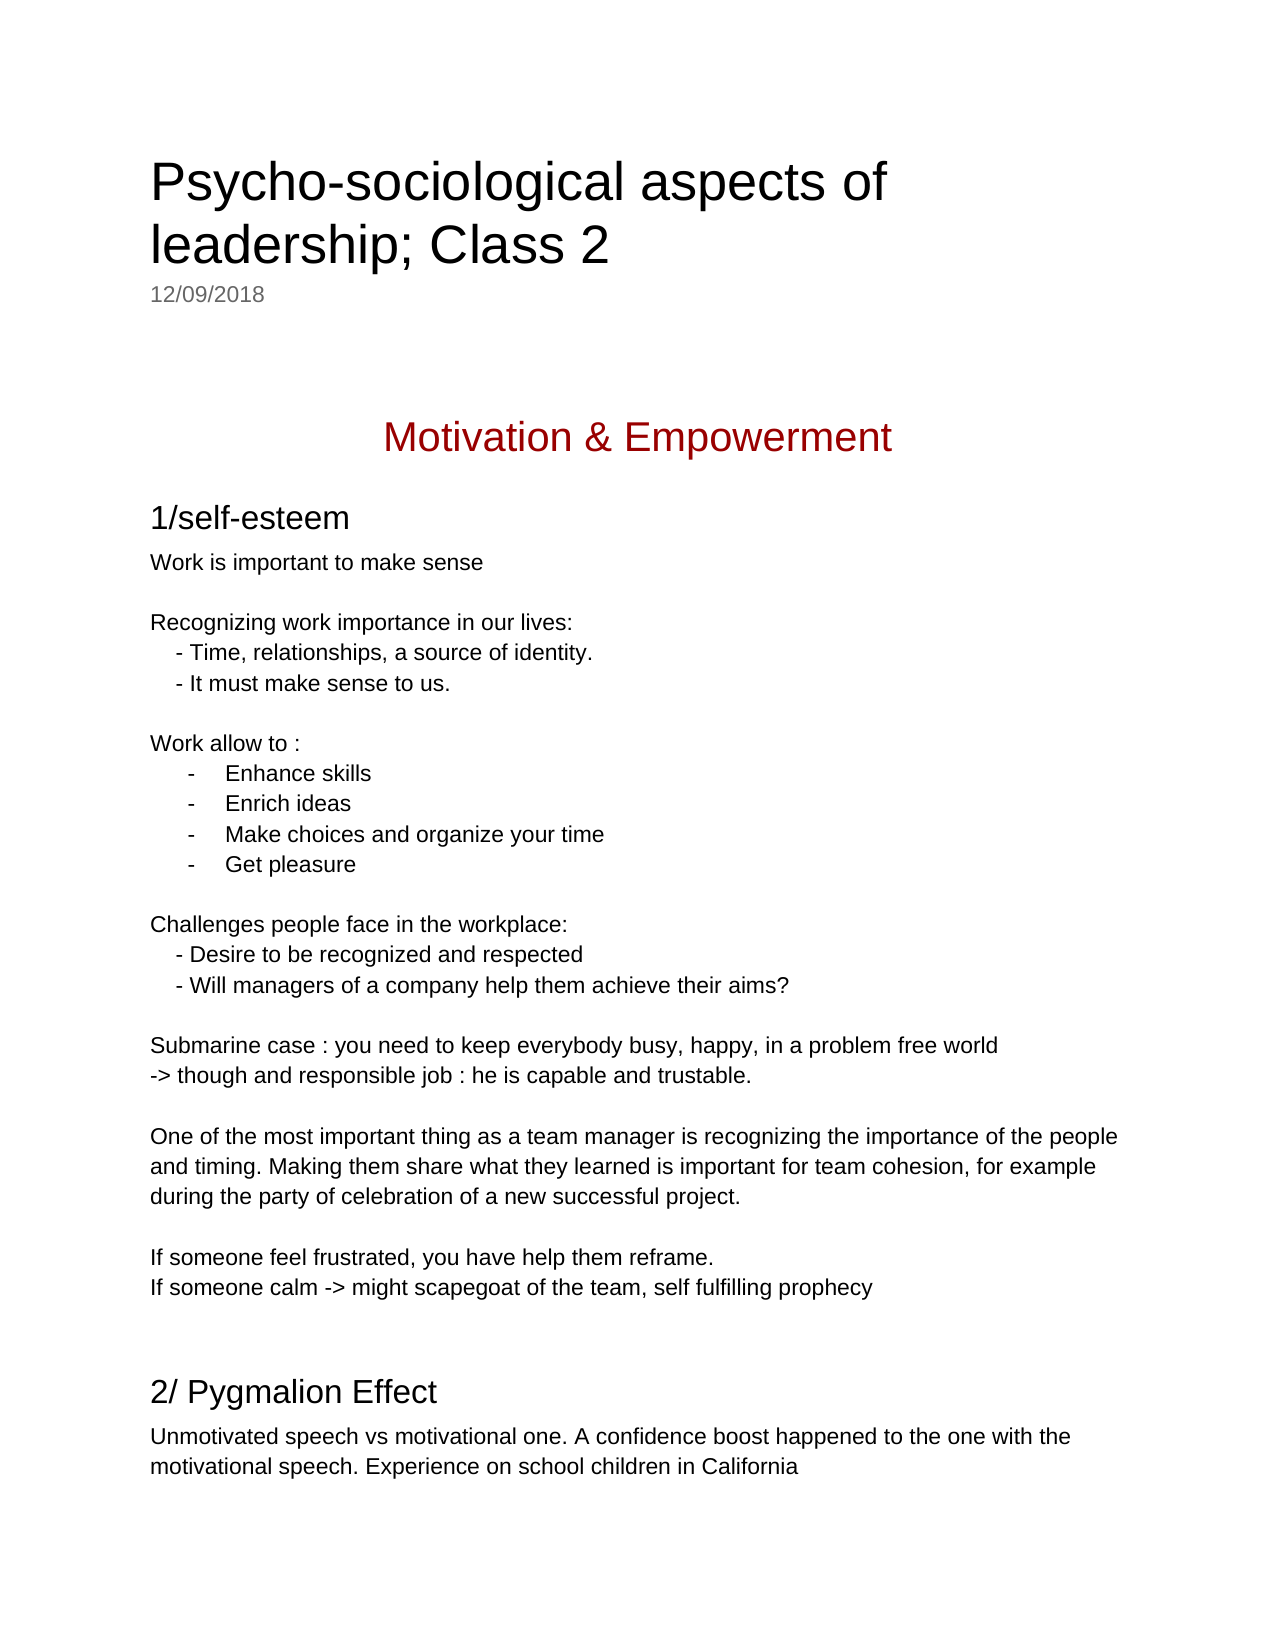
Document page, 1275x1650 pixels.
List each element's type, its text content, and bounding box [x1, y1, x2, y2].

text - Time, relationships, a source of identity. [150, 639, 1125, 666]
subtitle 12/09/2018 [150, 281, 1125, 307]
text One of the most important thing as a team manager is recognizing the importance of the people and timing. Making them share what they learned is important for team cohesion, for example during the party of celebration of a new successful project. [150, 1123, 1125, 1209]
list Enhance skills [187, 760, 1125, 787]
subtitle Motivation & Empowerment [150, 412, 1125, 460]
text Submarine case : you need to keep everybody busy, happy, in a problem free world [150, 1032, 1125, 1058]
text -> though and responsible job : he is capable and trustable. [150, 1062, 1125, 1089]
text Recognizing work importance in our lives: [150, 609, 1125, 636]
list Get pleasure [187, 851, 1125, 877]
text Work allow to : [150, 730, 1125, 756]
text If someone calm -> might scapegoat of the team, self fulfilling prophecy [150, 1274, 1125, 1300]
subtitle 2/ Pygmalion Effect [150, 1372, 1125, 1410]
text Work is important to make sense [150, 549, 1125, 575]
text - It must make sense to us. [150, 669, 1125, 696]
text Unmotivated speech vs motivational one. A confidence boost happened to the one with the motivational speech. Experience on school children in California [150, 1423, 1125, 1479]
subtitle 1/self-esteem [150, 498, 1125, 536]
text If someone feel frustrated, you have help them reframe. [150, 1243, 1125, 1270]
list Make choices and organize your time [187, 821, 1125, 847]
list Enrich ideas [187, 790, 1125, 817]
text - Desire to be recognized and respected [150, 941, 1125, 968]
text Challenges people face in the workplace: [150, 911, 1125, 938]
title Psycho-sociological aspects of leadership; Class 2 [150, 150, 1125, 274]
text - Will managers of a company help them achieve their aims? [150, 972, 1125, 998]
